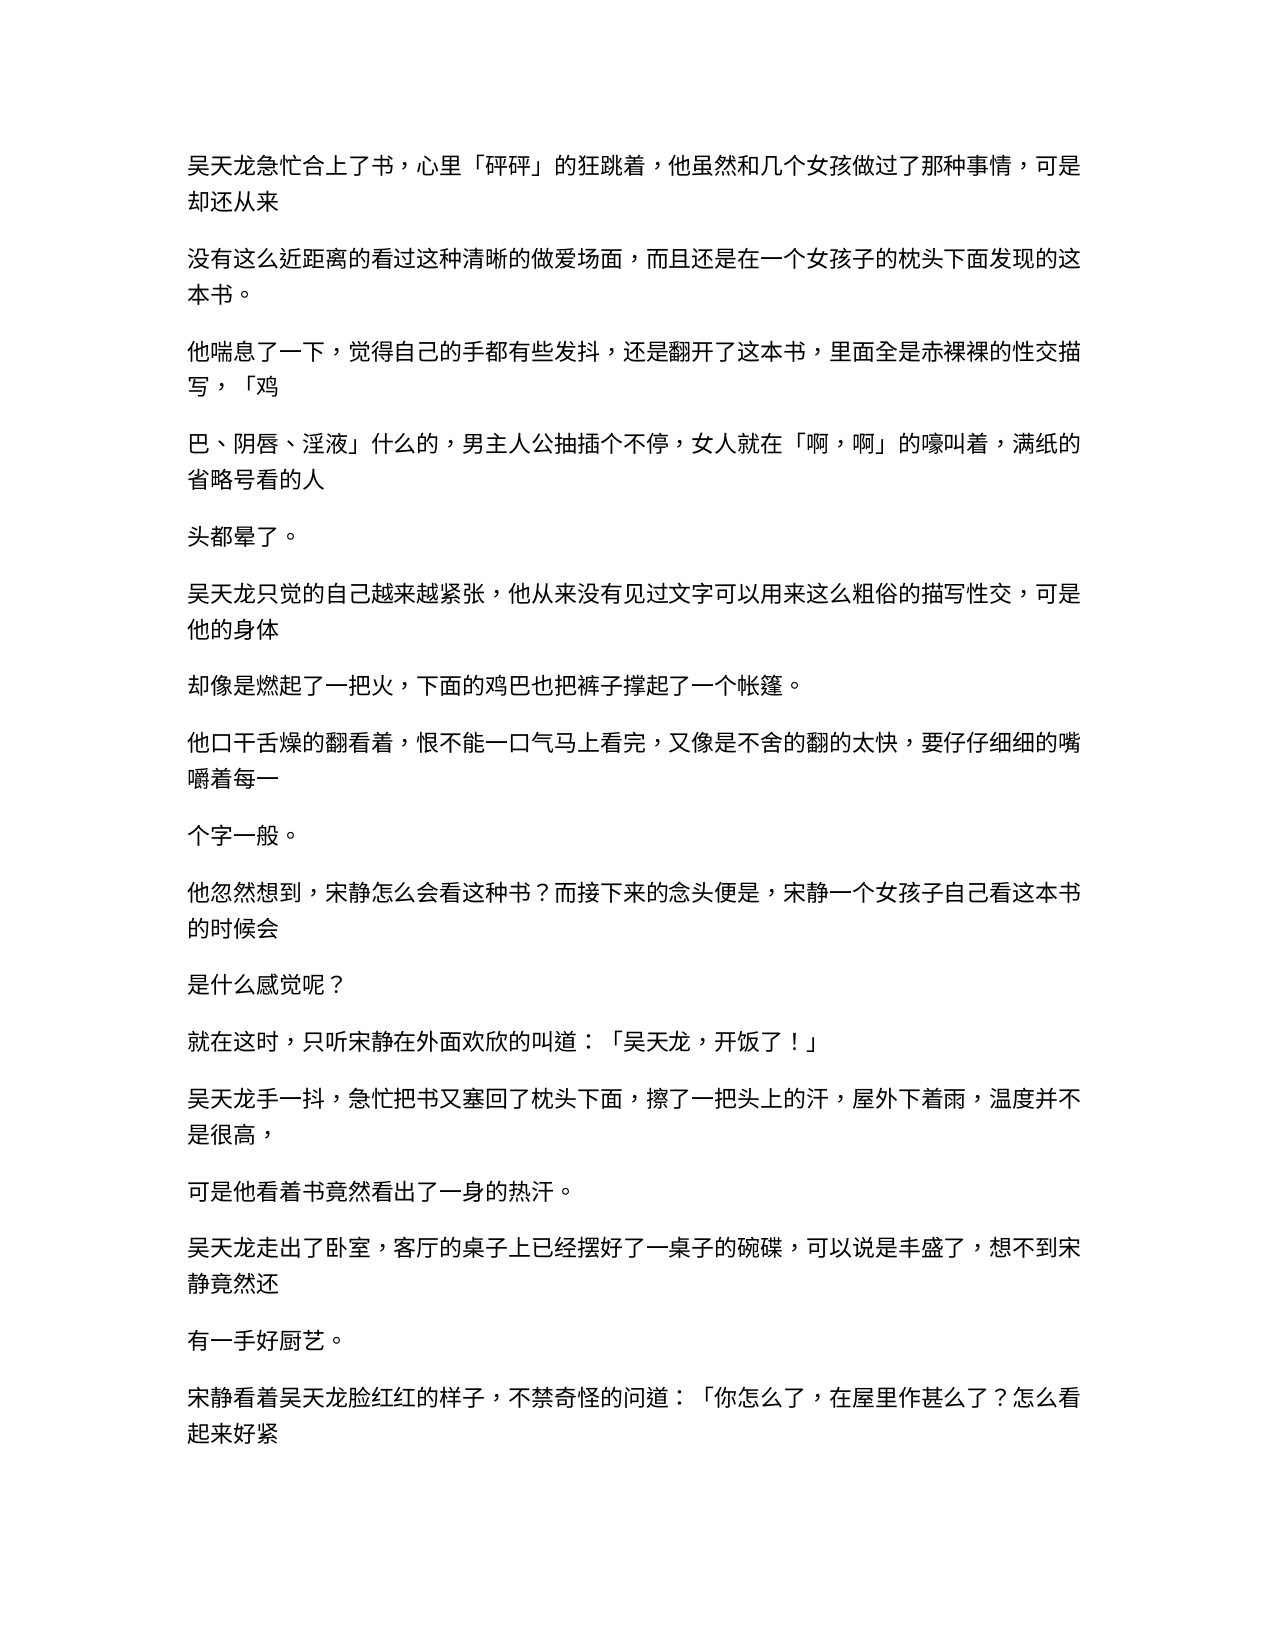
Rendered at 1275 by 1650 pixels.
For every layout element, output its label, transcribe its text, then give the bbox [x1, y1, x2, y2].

text 个字一般。 [187, 820, 1087, 851]
text 巴、阴唇、淫液」什么的，男主人公抽插个不停，女人就在「啊，啊」的嚎叫着，满纸的省略号看的人 [187, 428, 1087, 495]
text 是什么感觉呢？ [187, 969, 1087, 1001]
text 吴天龙走出了卧室，客厅的桌子上已经摆好了一桌子的碗碟，可以说是丰盛了，想不到宋静竟然还 [187, 1232, 1087, 1299]
text 他喘息了一下，觉得自己的手都有些发抖，还是翻开了这本书，里面全是赤裸裸的性交描写，「鸡 [187, 335, 1087, 403]
text 吴天龙手一抖，急忙把书又塞回了枕头下面，擦了一把头上的汗，屋外下着雨，温度并不是很高， [187, 1083, 1087, 1150]
text 就在这时，只听宋静在外面欢欣的叫道：「吴天龙，开饭了！」 [187, 1026, 1087, 1057]
text 头都晕了。 [187, 521, 1087, 552]
text 有一手好厨艺。 [187, 1325, 1087, 1356]
text 可是他看着书竟然看出了一身的热汗。 [187, 1176, 1087, 1207]
text 宋静看着吴天龙脸红红的样子，不禁奇怪的问道：「你怎么了，在屋里作甚么了？怎么看起来好紧 [187, 1382, 1087, 1449]
text 吴天龙急忙合上了书，心里「砰砰」的狂跳着，他虽然和几个女孩做过了那种事情，可是却还从来 [187, 150, 1087, 217]
text 他忽然想到，宋静怎么会看这种书？而接下来的念头便是，宋静一个女孩子自己看这本书的时候会 [187, 877, 1087, 944]
text 他口干舌燥的翻看着，恨不能一口气马上看完，又像是不舍的翻的太快，要仔仔细细的嘴嚼着每一 [187, 727, 1087, 794]
text 吴天龙只觉的自己越来越紧张，他从来没有见过文字可以用来这么粗俗的描写性交，可是他的身体 [187, 578, 1087, 645]
text 却像是燃起了一把火，下面的鸡巴也把裤子撑起了一个帐篷。 [187, 670, 1087, 702]
text 没有这么近距离的看过这种清晰的做爱场面，而且还是在一个女孩子的枕头下面发现的这本书。 [187, 243, 1087, 310]
